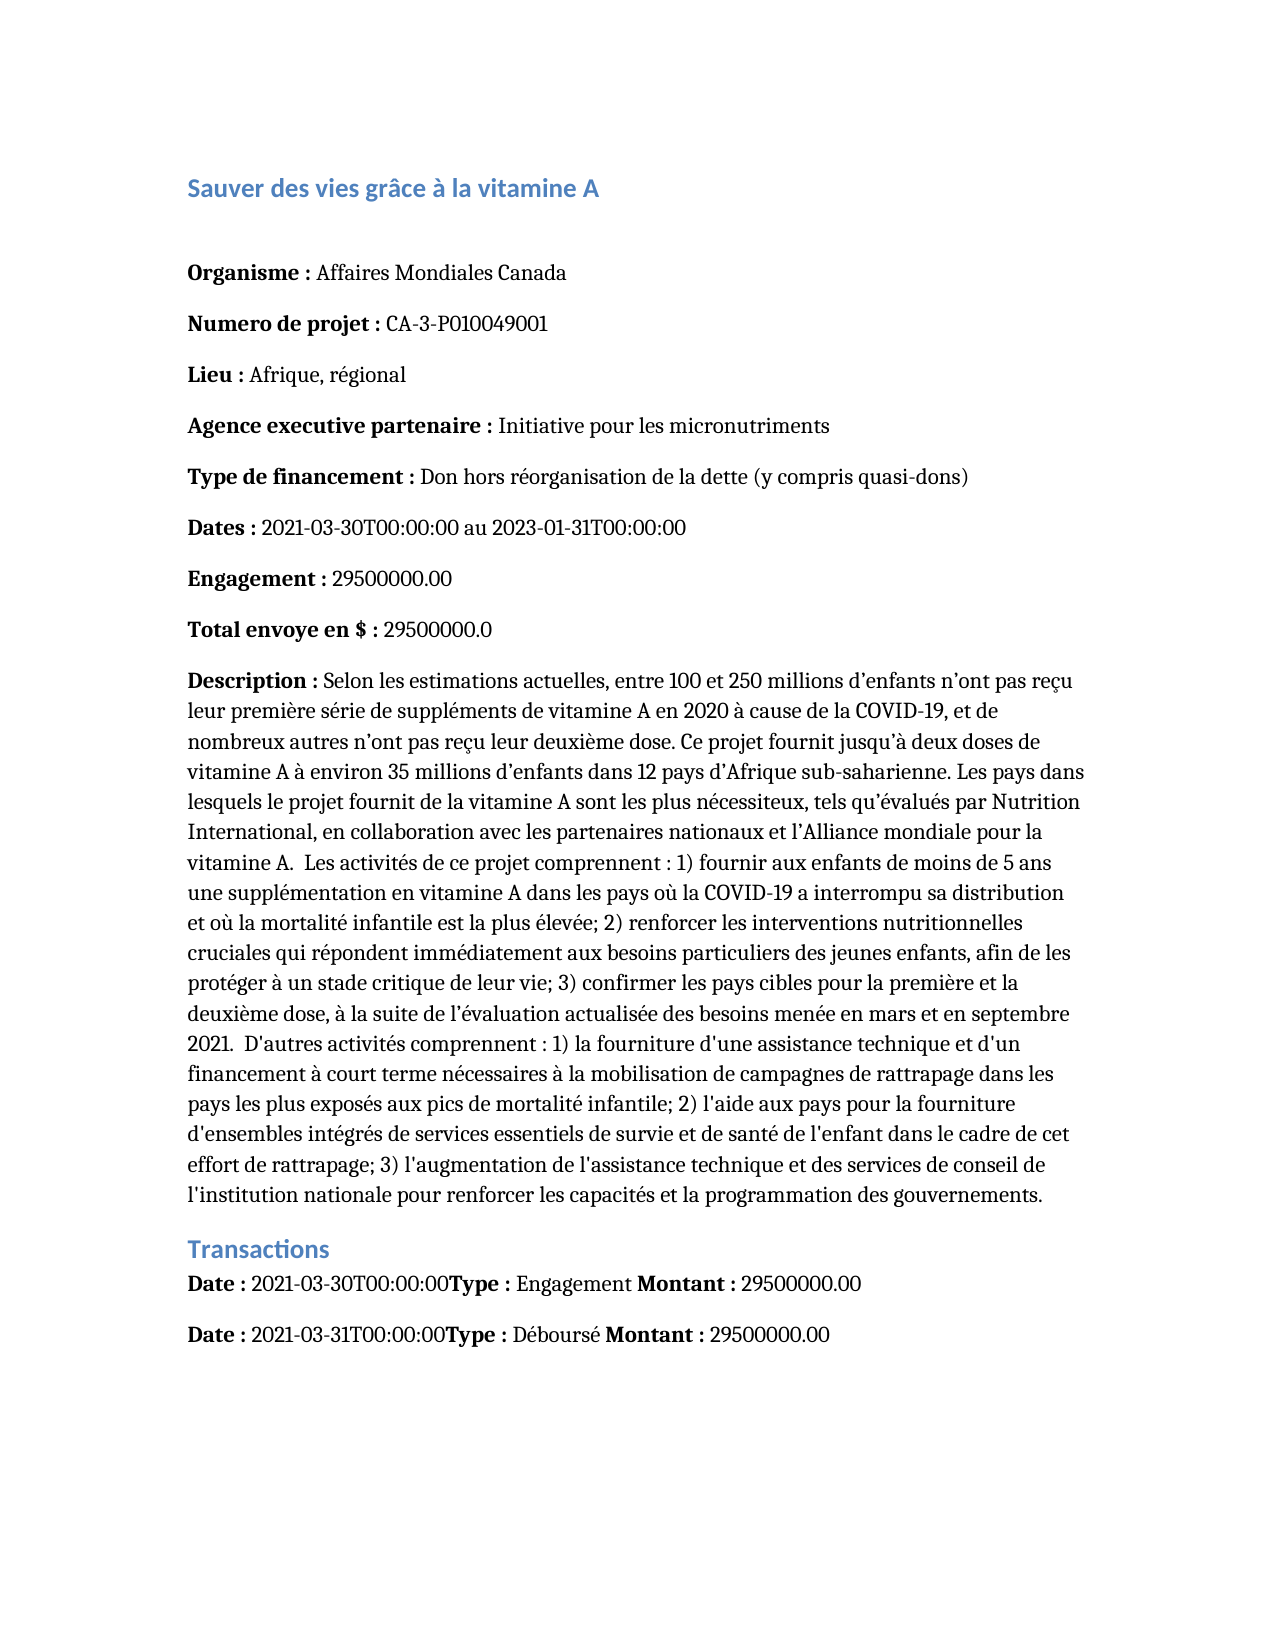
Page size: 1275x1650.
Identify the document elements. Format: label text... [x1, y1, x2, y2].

text Lieu : Afrique, régional [187, 362, 1087, 388]
text Engagement : 29500000.00 [187, 566, 1087, 592]
text Organisme : Affaires Mondiales Canada [187, 260, 1087, 286]
subtitle Sauver des vies grâce à la vitamine A [187, 171, 1087, 204]
text Agence executive partenaire : Initiative pour les micronutriments [187, 413, 1087, 439]
text Description : Selon les estimations actuelles, entre 100 et 250 millions d’enfants n’ont pas reçu leur première série de suppléments de vitamine A en 2020 à cause de la COVID-19, et de nombreux autres n’ont pas reçu leur deuxième dose. Ce projet fournit jusqu’à deux doses de vitamine A à environ 35 millions d’enfants dans 12 pays d’Afrique sub-saharienne. Les pays dans lesquels le projet fournit de la vitamine A sont les plus nécessiteux, tels qu’évalués par Nutrition International, en collaboration avec les partenaires nationaux et l’Alliance mondiale pour la vitamine A. Les activités de ce projet comprennent : 1) fournir aux enfants de moins de 5 ans une supplémentation en vitamine A dans les pays où la COVID-19 a interrompu sa distribution et où la mortalité infantile est la plus élevée; 2) renforcer les interventions nutritionnelles cruciales qui répondent immédiatement aux besoins particuliers des jeunes enfants, afin de les protéger à un stade critique de leur vie; 3) confirmer les pays cibles pour la première et la deuxième dose, à la suite de l’évaluation actualisée des besoins menée en mars et en septembre 2021. D'autres activités comprennent : 1) la fourniture d'une assistance technique et d'un financement à court terme nécessaires à la mobilisation de campagnes de rattrapage dans les pays les plus exposés aux pics de mortalité infantile; 2) l'aide aux pays pour la fourniture d'ensembles intégrés de services essentiels de survie et de santé de l'enfant dans le cadre de cet effort de rattrapage; 3) l'augmentation de l'assistance technique et des services de conseil de l'institution nationale pour renforcer les capacités et la programmation des gouvernements. [187, 668, 1087, 1208]
text Total envoye en $ : 29500000.0 [187, 617, 1087, 643]
text Date : 2021-03-30T00:00:00Type : Engagement Montant : 29500000.00 [187, 1271, 1087, 1297]
subtitle Transactions [187, 1233, 1087, 1266]
text Dates : 2021-03-30T00:00:00 au 2023-01-31T00:00:00 [187, 515, 1087, 541]
text Date : 2021-03-31T00:00:00Type : Déboursé Montant : 29500000.00 [187, 1322, 1087, 1348]
text Numero de projet : CA-3-P010049001 [187, 311, 1087, 337]
text Type de financement : Don hors réorganisation de la dette (y compris quasi-dons) [187, 464, 1087, 490]
